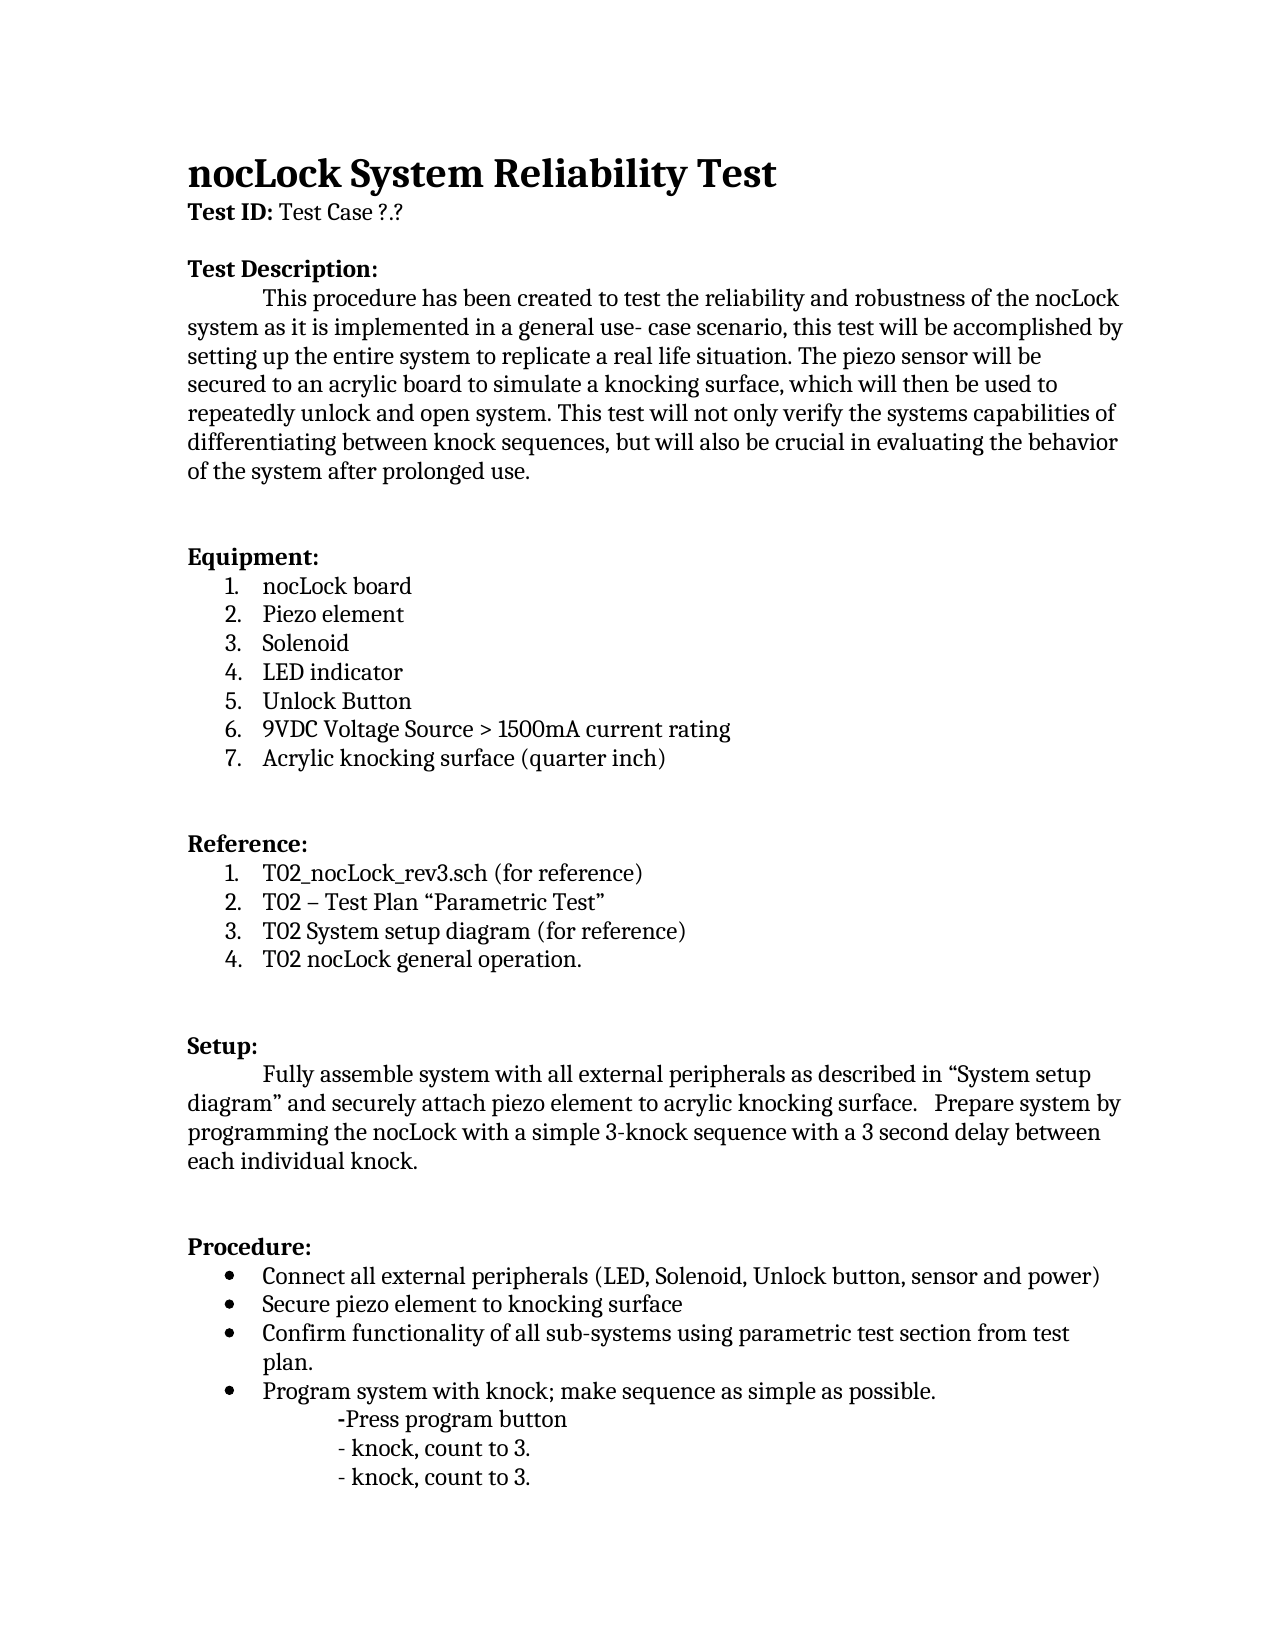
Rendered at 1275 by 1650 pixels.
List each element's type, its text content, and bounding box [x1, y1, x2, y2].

list T02 nocLock general operation. [225, 945, 1125, 974]
text - knock, count to 3. [187, 1434, 1125, 1463]
list Program system with knock; make sequence as simple as possible. [225, 1377, 1125, 1405]
text Test Description: [187, 255, 1125, 284]
list 9VDC Voltage Source > 1500mA current rating [225, 715, 1125, 744]
list T02 – Test Plan “Parametric Test” [225, 888, 1125, 917]
text Equipment: [187, 543, 1125, 572]
text -Press program button [187, 1405, 1125, 1434]
text Reference: [187, 830, 1125, 859]
text Setup: [187, 1032, 1125, 1060]
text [187, 1463, 1125, 1492]
list nocLock board [225, 572, 1125, 600]
list Acrylic knocking surface (quarter inch) [225, 744, 1125, 773]
text This procedure has been created to test the reliability and robustness of the nocLock system as it is implemented in a general use- case scenario, this test will be accomplished by setting up the entire system to replicate a real life situation. The piezo sensor will be secured to an acrylic board to simulate a knocking surface, which will then be used to repeatedly unlock and open system. This test will not only verify the systems capabilities of differentiating between knock sequences, but will also be crucial in evaluating the behavior of the system after prolonged use. [187, 284, 1125, 485]
list Solenoid [225, 629, 1125, 658]
text nocLock System Reliability Test [187, 150, 1125, 198]
list Secure piezo element to knocking surface [225, 1290, 1125, 1319]
list Piezo element [225, 600, 1125, 629]
list Confirm functionality of all sub-systems using parametric test section from test plan. [225, 1319, 1125, 1377]
list T02 System setup diagram (for reference) [225, 917, 1125, 945]
list LED indicator [225, 658, 1125, 687]
text Fully assemble system with all external peripherals as described in “System setup diagram” and securely attach piezo element to acrylic knocking surface. Prepare system by programming the nocLock with a simple 3-knock sequence with a 3 second delay between each individual knock. [187, 1060, 1125, 1175]
list Unlock Button [225, 687, 1125, 715]
list Connect all external peripherals (LED, Solenoid, Unlock button, sensor and power) [225, 1262, 1125, 1290]
text Procedure: [187, 1233, 1125, 1262]
list T02_nocLock_rev3.sch (for reference) [225, 859, 1125, 888]
text Test ID: Test Case ?.? [187, 198, 1125, 227]
